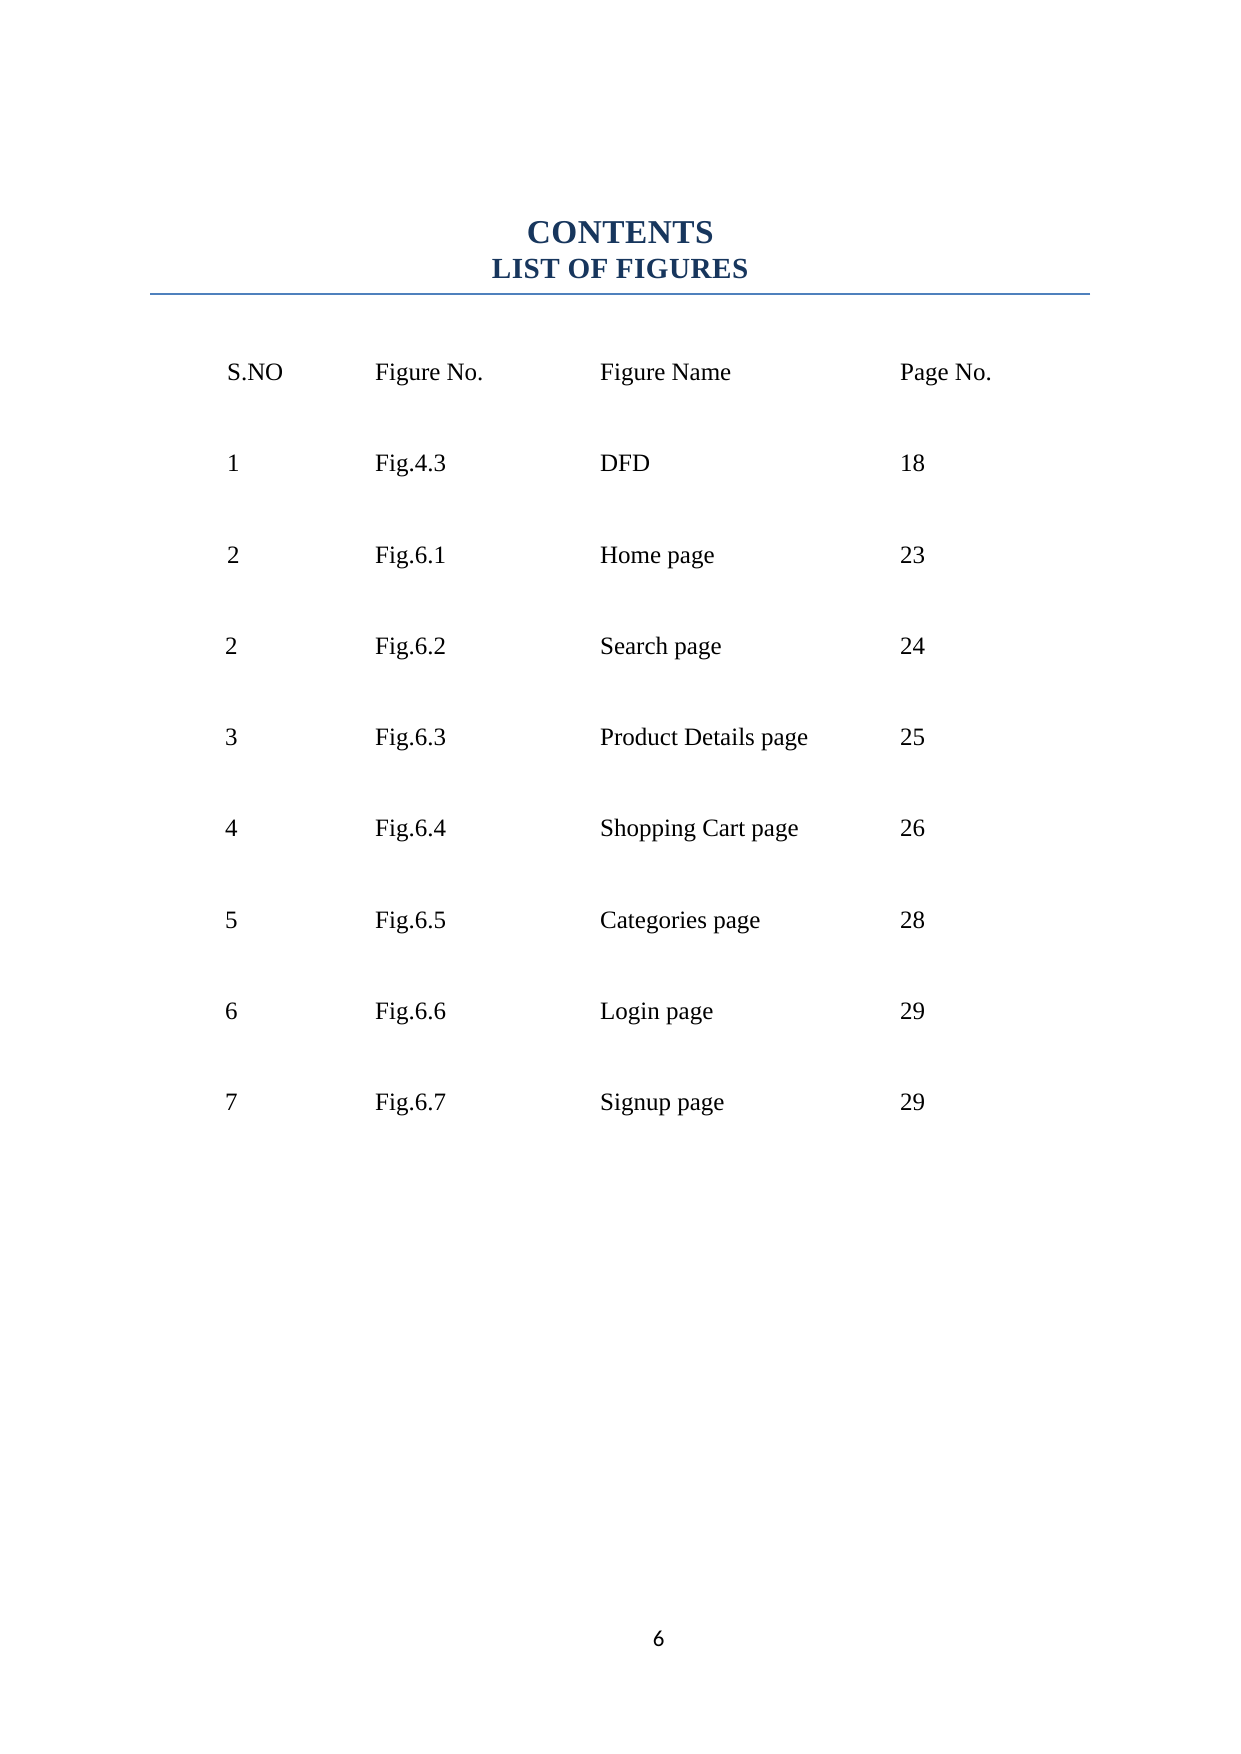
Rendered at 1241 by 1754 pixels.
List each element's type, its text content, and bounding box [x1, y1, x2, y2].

text 2 Fig.6.2 Search page 24 [150, 631, 1090, 660]
text 6 Fig.6.6 Login page 29 [150, 996, 1090, 1025]
text 2 Fig.6.1 Home page 23 [150, 540, 1090, 568]
text 3 Fig.6.3 Product Details page 25 [150, 722, 1090, 751]
text 5 Fig.6.5 Categories page 28 [150, 905, 1090, 933]
text 7 Fig.6.7 Signup page 29 [150, 1087, 1090, 1116]
title CONTENTS [150, 212, 1090, 251]
text 4 Fig.6.4 Shopping Cart page 26 [150, 813, 1090, 842]
text S.NO Figure No. Figure Name Page No. [150, 357, 1090, 386]
title LIST OF FIGURES [150, 251, 1090, 293]
text 1 Fig.4.3 DFD 18 [150, 448, 1090, 477]
